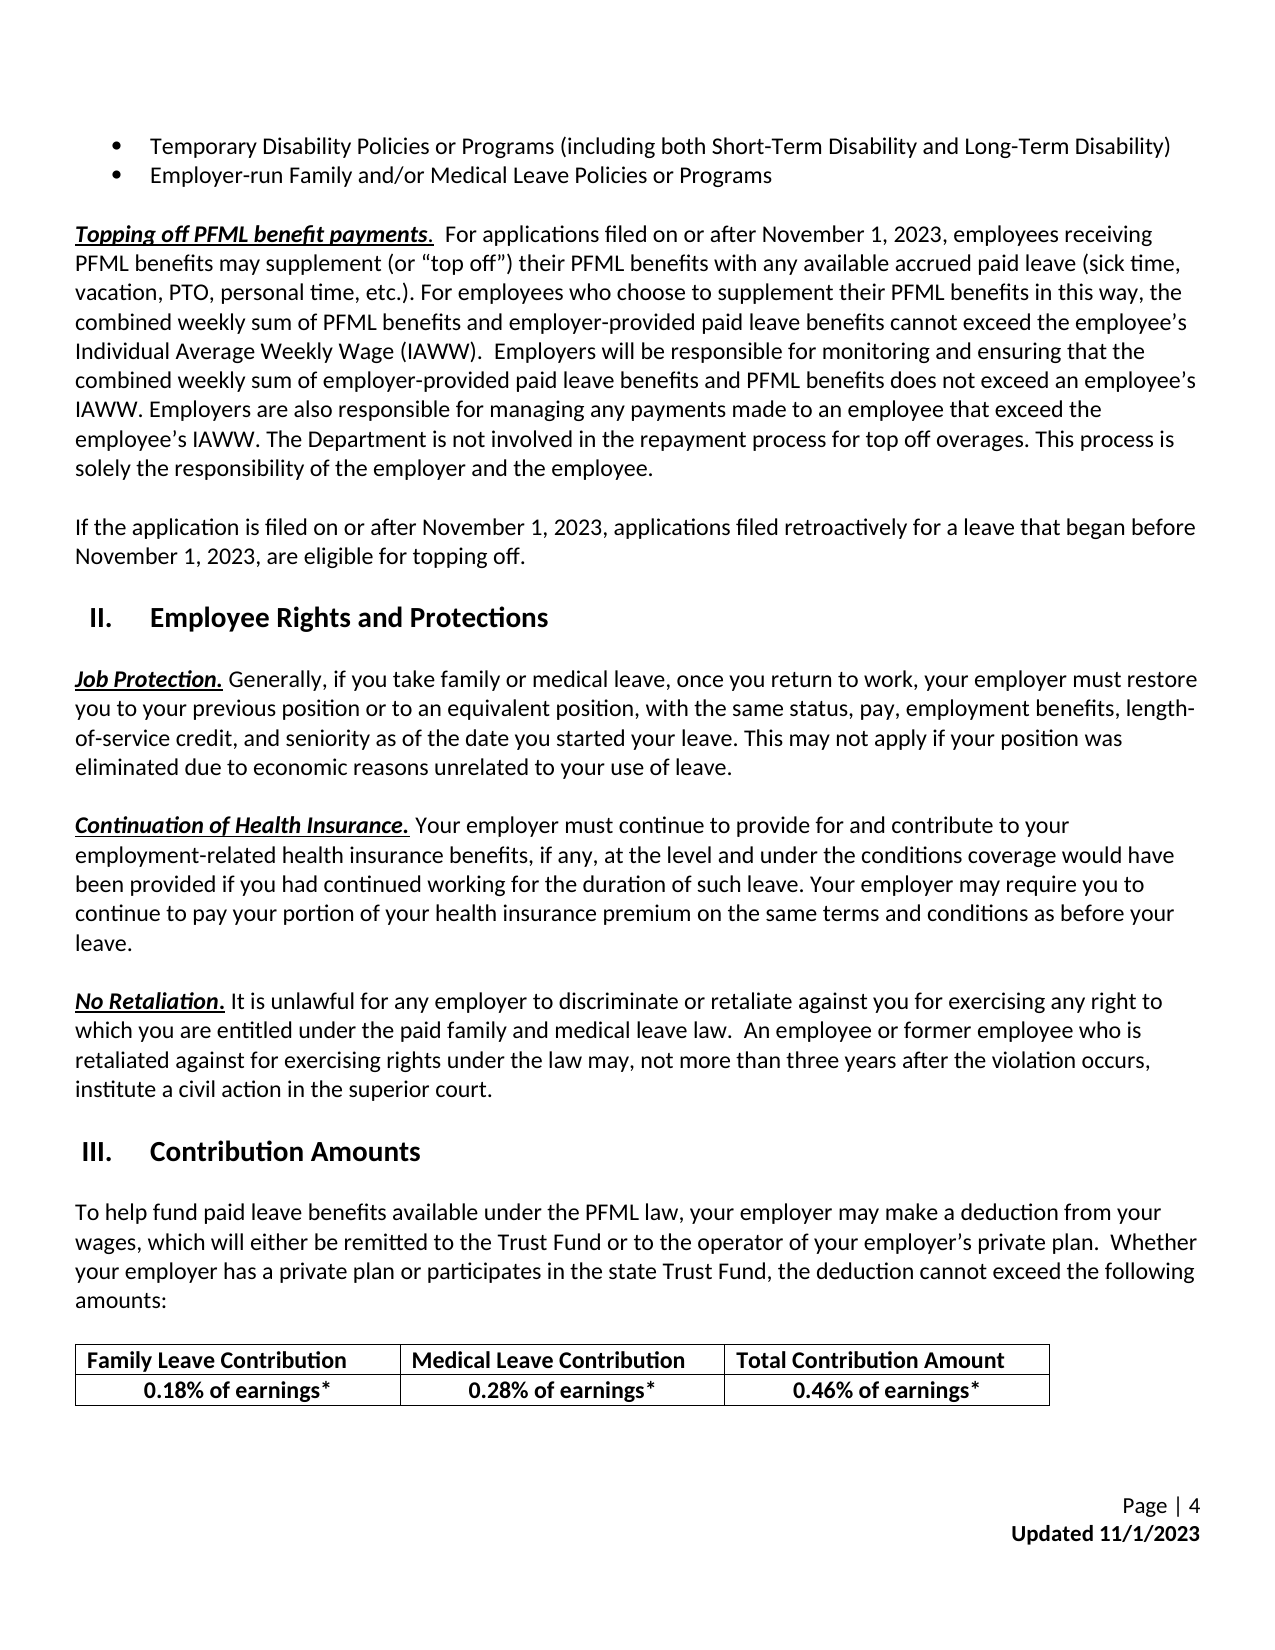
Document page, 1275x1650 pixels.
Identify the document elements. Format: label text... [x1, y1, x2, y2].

list Employee Rights and Protections [112, 599, 1200, 635]
table_header Family Leave Contribution [76, 1345, 400, 1374]
text Topping off PFML benefit payments. For applications filed on or after November 1, 2023, employees receiving PFML benefits may supplement (or “top off”) their PFML benefits with any available accrued paid leave (sick time, vacation, PTO, personal time, etc.). For employees who choose to supplement their PFML benefits in this way, the combined weekly sum of PFML benefits and employer-provided paid leave benefits cannot exceed the employee’s Individual Average Weekly Wage (IAWW). Employers will be responsible for monitoring and ensuring that the combined weekly sum of employer-provided paid leave benefits and PFML benefits does not exceed an employee’s IAWW. Employers are also responsible for managing any payments made to an employee that exceed the employee’s IAWW. The Department is not involved in the repayment process for top off overages. This process is solely the responsibility of the employer and the employee. [75, 219, 1200, 482]
table_cell 0.18% of earnings* [76, 1375, 400, 1404]
text To help fund paid leave benefits available under the PFML law, your employer may make a deduction from your wages, which will either be remitted to the Trust Fund or to the operator of your employer’s private plan. Whether your employer has a private plan or participates in the state Trust Fund, the deduction cannot exceed the following amounts: [75, 1197, 1200, 1314]
text Continuation of Health Insurance. Your employer must continue to provide for and contribute to your employment-related health insurance benefits, if any, at the level and under the conditions coverage would have been provided if you had continued working for the duration of such leave. Your employer may require you to continue to pay your portion of your health insurance premium on the same terms and conditions as before your leave. [75, 811, 1200, 957]
list Employer-run Family and/or Medical Leave Policies or Programs [112, 160, 1200, 189]
table_header Medical Leave Contribution [401, 1345, 724, 1374]
table_cell 0.28% of earnings* [401, 1375, 724, 1404]
list Temporary Disability Policies or Programs (including both Short-Term Disability and Long-Term Disability) [112, 131, 1200, 160]
table_header Total Contribution Amount [725, 1345, 1049, 1374]
text Job Protection. Generally, if you take family or medical leave, once you return to work, your employer must restore you to your previous position or to an equivalent position, with the same status, pay, employment benefits, length-of-service credit, and seniority as of the date you started your leave. This may not apply if your position was eliminated due to economic reasons unrelated to your use of leave. [75, 664, 1200, 781]
text If the application is filed on or after November 1, 2023, applications filed retroactively for a leave that began before November 1, 2023, are eligible for topping off. [75, 512, 1200, 570]
text No Retaliation. It is unlawful for any employer to discriminate or retaliate against you for exercising any right to which you are entitled under the paid family and medical leave law. An employee or former employee who is retaliated against for exercising rights under the law may, not more than three years after the violation occurs, institute a civil action in the superior court. [75, 986, 1200, 1103]
table_cell 0.46% of earnings* [725, 1375, 1049, 1404]
list Contribution Amounts [112, 1133, 1200, 1168]
